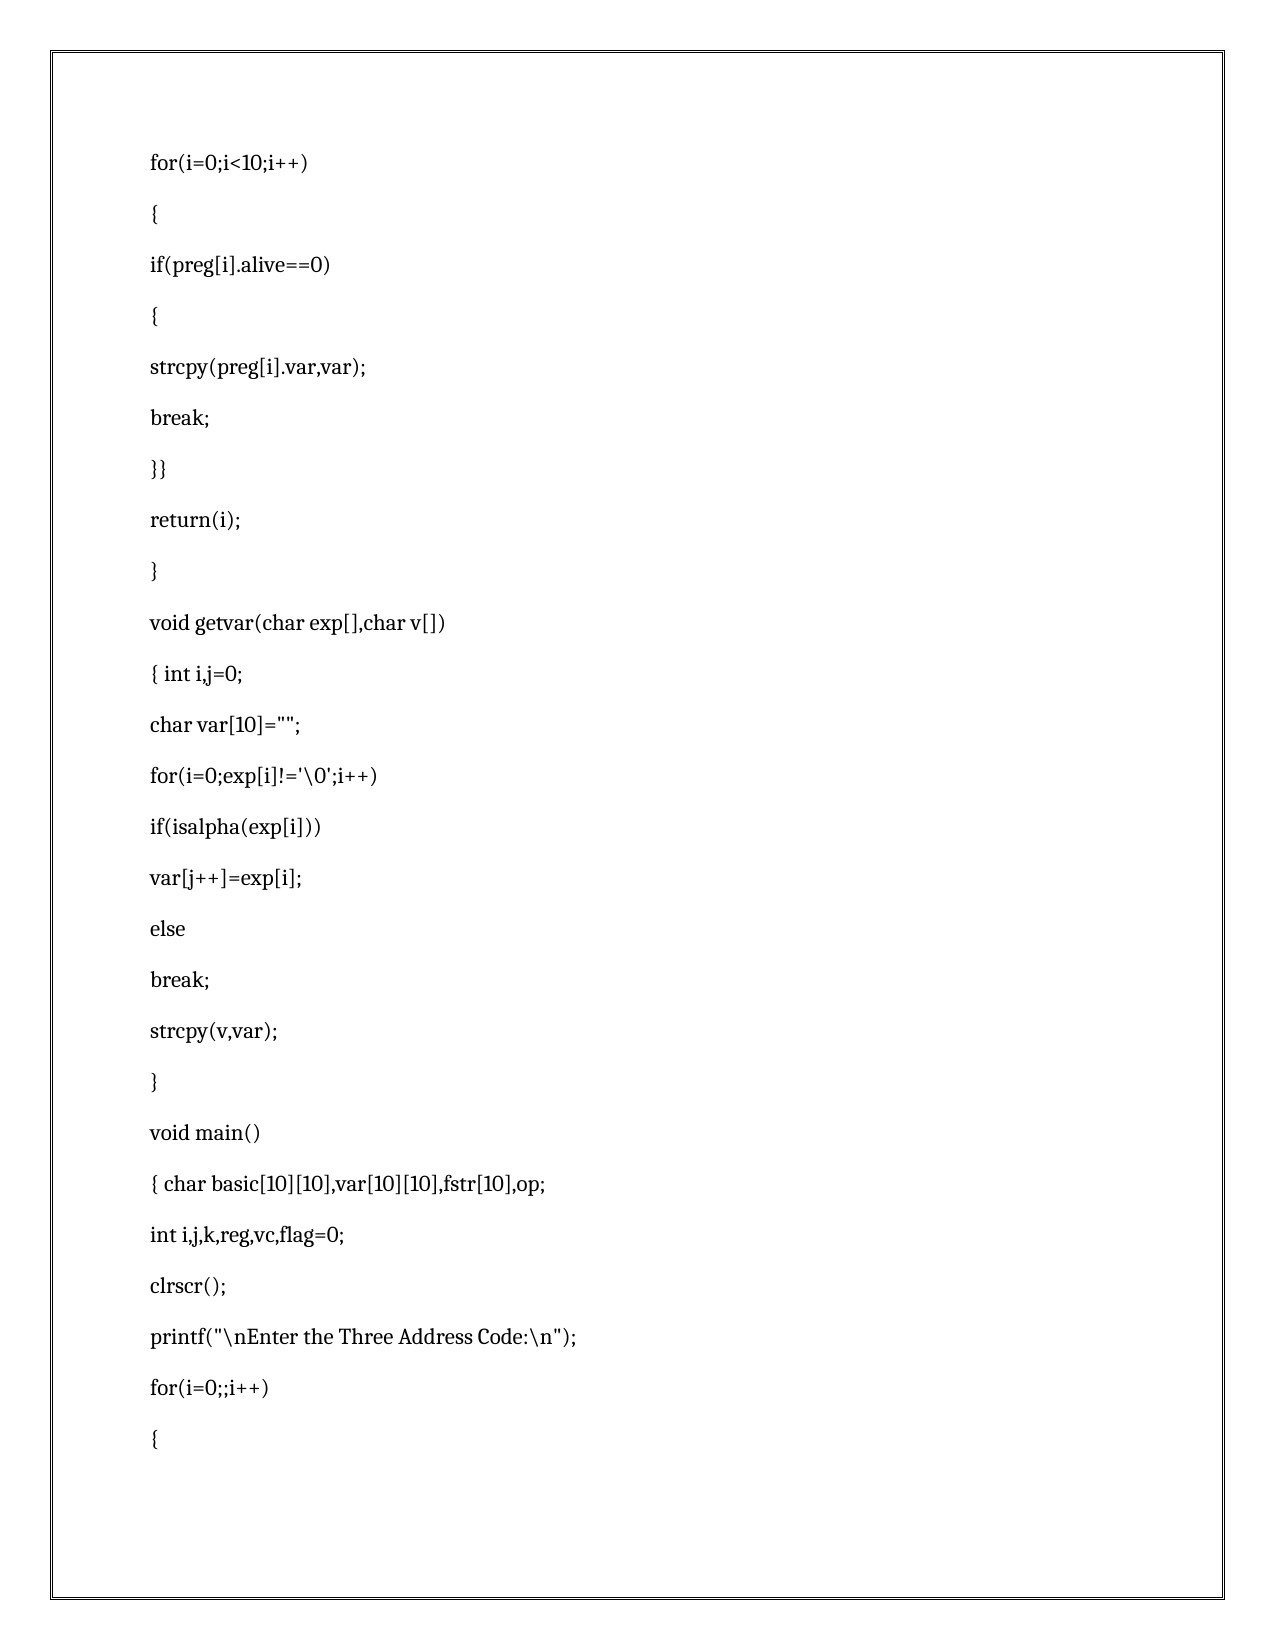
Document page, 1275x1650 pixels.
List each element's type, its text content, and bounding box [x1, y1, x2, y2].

text if(isalpha(exp[i])) [150, 813, 1125, 840]
text var[j++]=exp[i]; [150, 864, 1125, 891]
text { [150, 1426, 1125, 1452]
text { int i,j=0; [150, 660, 1125, 687]
text return(i); [150, 507, 1125, 534]
text strcpy(v,var); [150, 1018, 1125, 1044]
text char var[10]=""; [150, 711, 1125, 738]
text strcpy(preg[i].var,var); [150, 354, 1125, 381]
text else [150, 916, 1125, 942]
text for(i=0;exp[i]!='\0';i++) [150, 762, 1125, 789]
text { [150, 303, 1125, 329]
text void getvar(char exp[],char v[]) [150, 609, 1125, 636]
text int i,j,k,reg,vc,flag=0; [150, 1222, 1125, 1248]
text printf("\nEnter the Three Address Code:\n"); [150, 1324, 1125, 1350]
text break; [150, 405, 1125, 432]
text for(i=0;i<10;i++) [150, 150, 1125, 176]
text }} [150, 456, 1125, 483]
text void main() [150, 1120, 1125, 1146]
text } [150, 1069, 1125, 1095]
text { char basic[10][10],var[10][10],fstr[10],op; [150, 1171, 1125, 1197]
text { [150, 201, 1125, 227]
text clrscr(); [150, 1273, 1125, 1299]
text for(i=0;;i++) [150, 1375, 1125, 1401]
text if(preg[i].alive==0) [150, 252, 1125, 278]
text } [150, 558, 1125, 585]
text break; [150, 967, 1125, 993]
